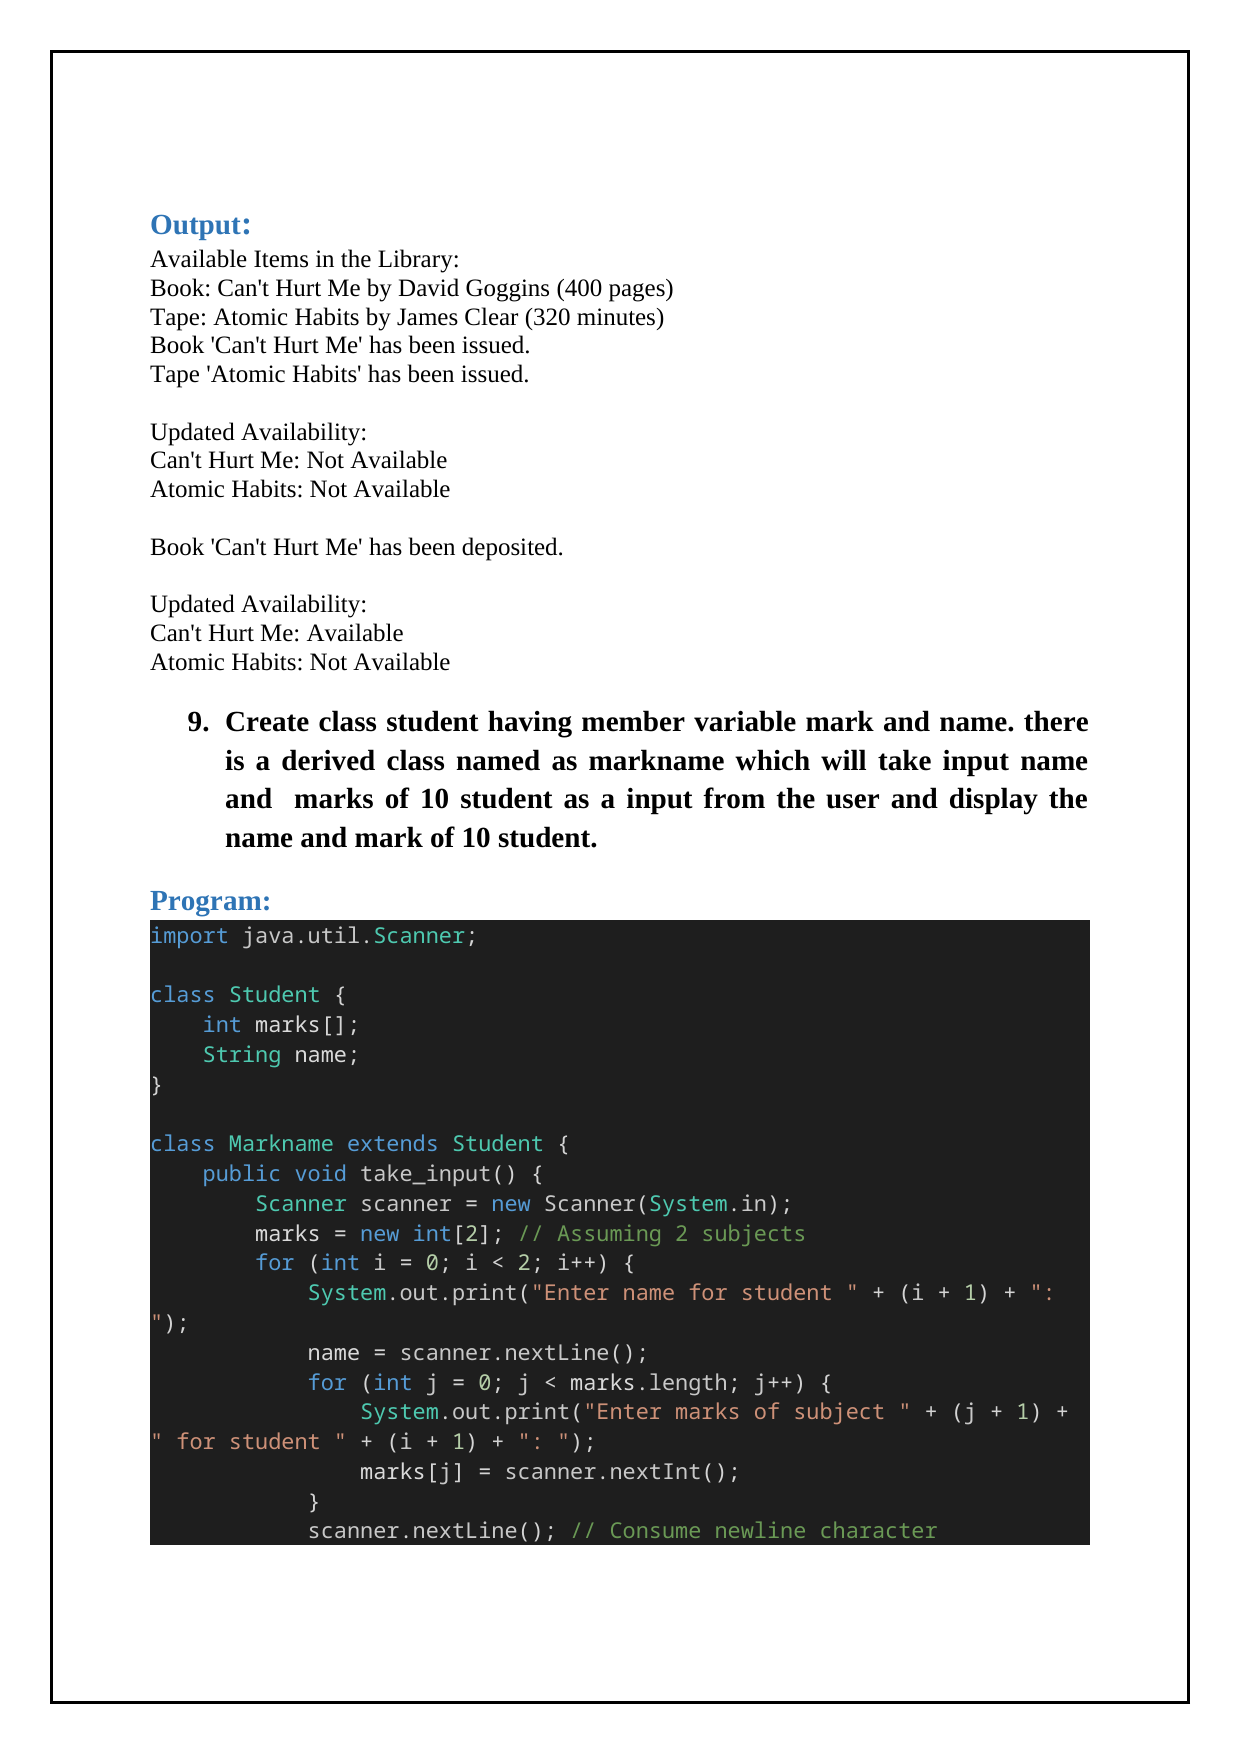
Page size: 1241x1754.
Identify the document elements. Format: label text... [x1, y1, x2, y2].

text for (int i = 0; i < 2; i++) { [150, 1247, 1090, 1277]
text } [150, 1069, 1090, 1098]
list Create class student having member variable mark and name. there is a derived class named as markname which will take input name and marks of 10 student as a input from the user and display the name and mark of 10 student. [187, 704, 1090, 853]
text Can't Hurt Me: Available [150, 618, 1090, 647]
text Scanner scanner = new Scanner(System.in); [150, 1188, 1090, 1218]
text String name; [150, 1039, 1090, 1069]
text class Student { [150, 979, 1090, 1009]
text for (int j = 0; j < marks.length; j++) { [150, 1367, 1090, 1396]
subtitle Output: [150, 203, 1090, 241]
text Book 'Can't Hurt Me' has been issued. [150, 331, 1090, 359]
text scanner.nextLine(); // Consume newline character [150, 1516, 1090, 1545]
text import java.util.Scanner; [150, 920, 1090, 949]
text marks[j] = scanner.nextInt(); [150, 1456, 1090, 1486]
text Available Items in the Library: [150, 244, 1090, 273]
text Updated Availability: [150, 417, 1090, 446]
text class Markname extends Student { [150, 1128, 1090, 1158]
text Atomic Habits: Not Available [150, 474, 1090, 503]
text Book: Can't Hurt Me by David Goggins (400 pages) [150, 273, 1090, 302]
text System.out.print("Enter marks of subject " + (j + 1) + " for student " + (i + 1) + ": "); [150, 1396, 1090, 1456]
text int marks[]; [150, 1009, 1090, 1039]
text Tape 'Atomic Habits' has been issued. [150, 359, 1090, 388]
text public void take_input() { [150, 1158, 1090, 1188]
text Atomic Habits: Not Available [150, 647, 1090, 676]
text Book 'Can't Hurt Me' has been deposited. [150, 532, 1090, 561]
subtitle Program: [150, 883, 1090, 917]
text System.out.print("Enter name for student " + (i + 1) + ": "); [150, 1277, 1090, 1337]
text Tape: Atomic Habits by James Clear (320 minutes) [150, 302, 1090, 331]
text Can't Hurt Me: Not Available [150, 446, 1090, 474]
text name = scanner.nextLine(); [150, 1337, 1090, 1367]
text marks = new int[2]; // Assuming 2 subjects [150, 1218, 1090, 1247]
text Updated Availability: [150, 589, 1090, 618]
text } [150, 1486, 1090, 1516]
